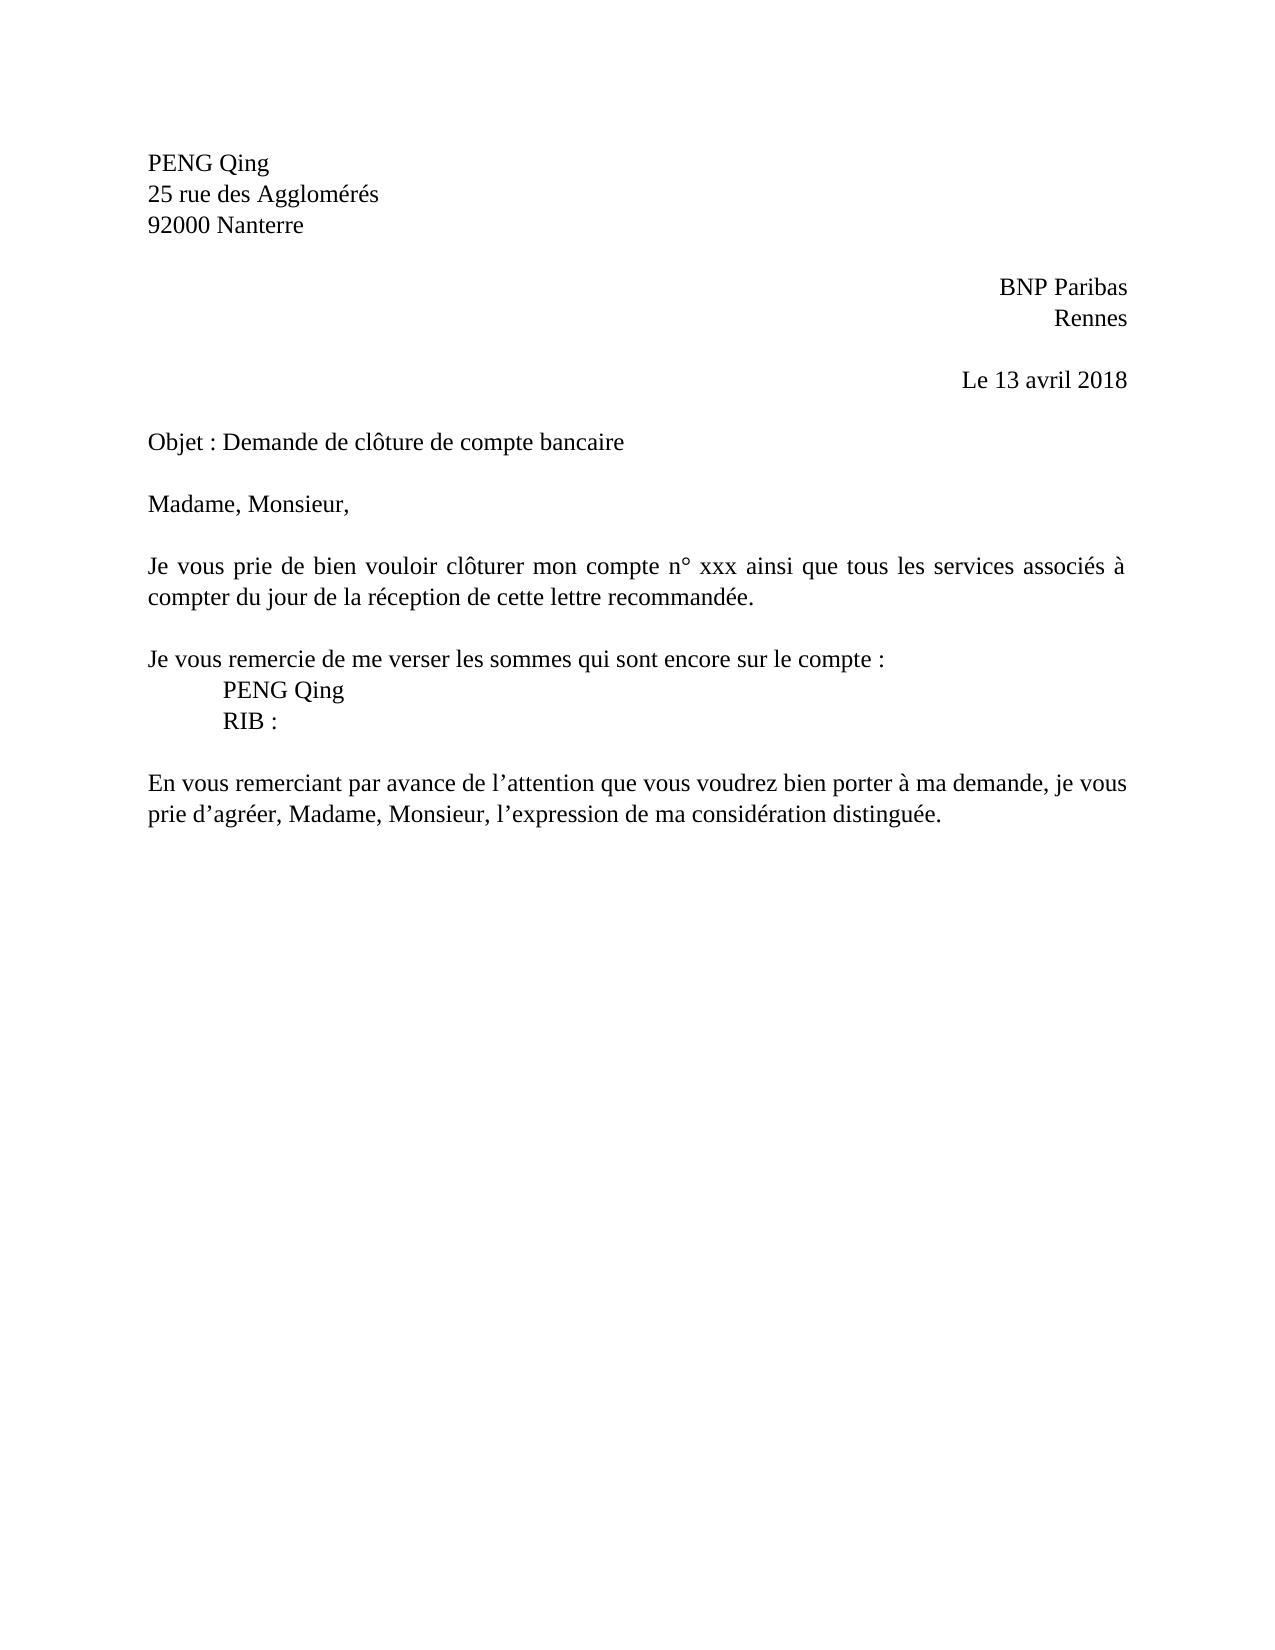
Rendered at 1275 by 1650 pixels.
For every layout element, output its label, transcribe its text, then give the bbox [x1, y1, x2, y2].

text RIB : [148, 706, 1127, 735]
text En vous remerciant par avance de l’attention que vous voudrez bien porter à ma demande, je vous prie d’agréer, Madame, Monsieur, l’expression de ma considération distinguée. [148, 768, 1127, 828]
text BNP Paribas [148, 272, 1127, 301]
text 92000 Nanterre [148, 210, 1127, 238]
text Objet : Demande de clôture de compte bancaire [148, 427, 1127, 456]
text Madame, Monsieur, [148, 489, 1127, 518]
text Le 13 avril 2018 [148, 365, 1127, 394]
text 25 rue des Agglomérés [148, 179, 1127, 207]
text PENG Qing [148, 675, 1127, 704]
text Rennes [148, 303, 1127, 332]
text Je vous prie de bien vouloir clôturer mon compte n° xxx ainsi que tous les services associés à compter du jour de la réception de cette lettre recommandée. [148, 551, 1127, 611]
text Je vous remercie de me verser les sommes qui sont encore sur le compte : [148, 644, 1127, 673]
text PENG Qing [148, 148, 1127, 176]
